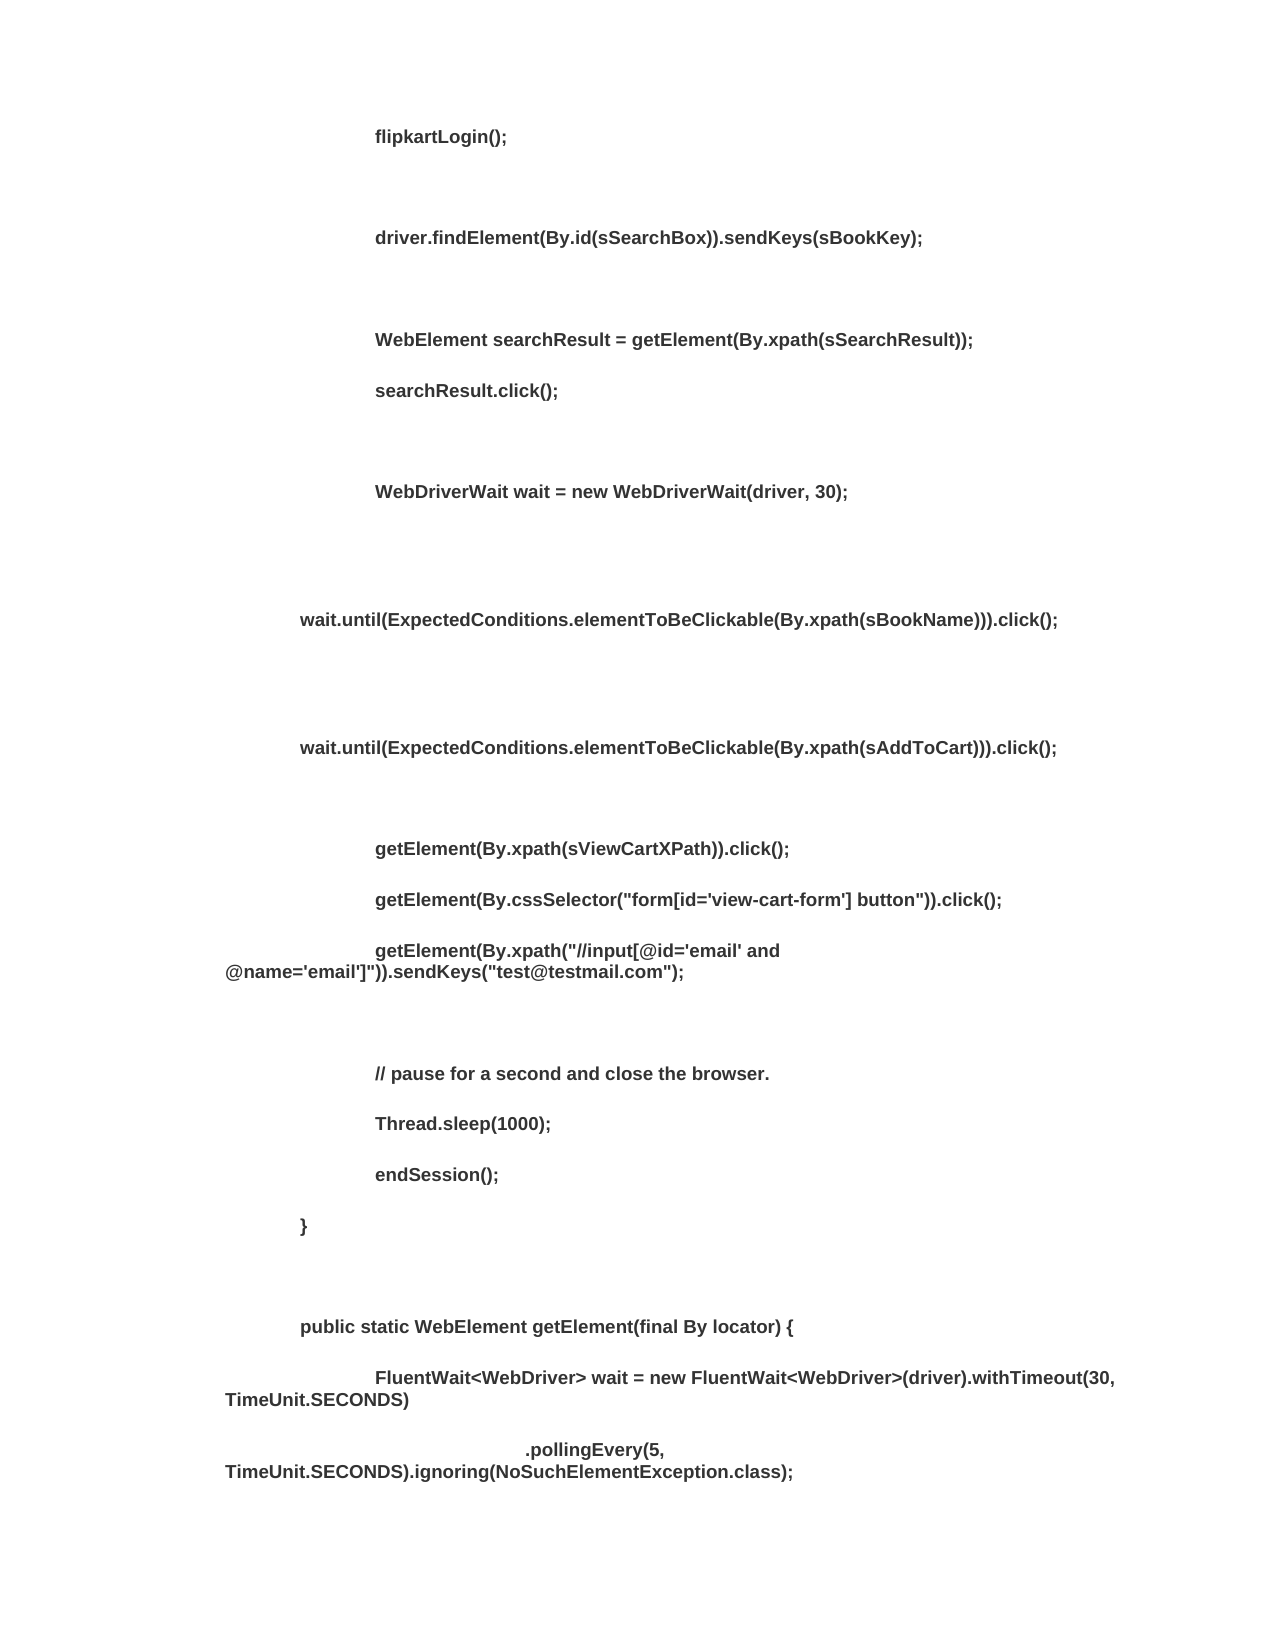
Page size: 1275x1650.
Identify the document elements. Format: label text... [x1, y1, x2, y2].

text FluentWait<WebDriver> wait = new FluentWait<WebDriver>(driver).withTimeout(30, TimeUnit.SECONDS) [225, 1367, 1125, 1410]
text flipkartLogin(); [225, 126, 1125, 147]
text public static WebElement getElement(final By locator) { [225, 1316, 1125, 1338]
text endSession(); [225, 1164, 1125, 1185]
text wait.until(ExpectedConditions.elementToBeClickable(By.xpath(sAddToCart))).click(); [225, 710, 1125, 758]
text getElement(By.cssSelector("form[id='view-cart-form'] button")).click(); [225, 889, 1125, 910]
text .pollingEvery(5, TimeUnit.SECONDS).ignoring(NoSuchElementException.class); [225, 1439, 1125, 1482]
text } [225, 1214, 1125, 1236]
text WebElement searchResult = getElement(By.xpath(sSearchResult)); [225, 329, 1125, 350]
text // pause for a second and close the browser. [225, 1062, 1125, 1084]
text searchResult.click(); [225, 379, 1125, 401]
text WebDriverWait wait = new WebDriverWait(driver, 30); [225, 481, 1125, 502]
text wait.until(ExpectedConditions.elementToBeClickable(By.xpath(sBookName))).click(); [225, 582, 1125, 630]
text Thread.sleep(1000); [225, 1113, 1125, 1135]
text getElement(By.xpath("//input[@id='email' and @name='email']")).sendKeys("test@testmail.com"); [225, 939, 1125, 982]
text driver.findElement(By.id(sSearchBox)).sendKeys(sBookKey); [225, 227, 1125, 249]
text getElement(By.xpath(sViewCartXPath)).click(); [225, 838, 1125, 859]
